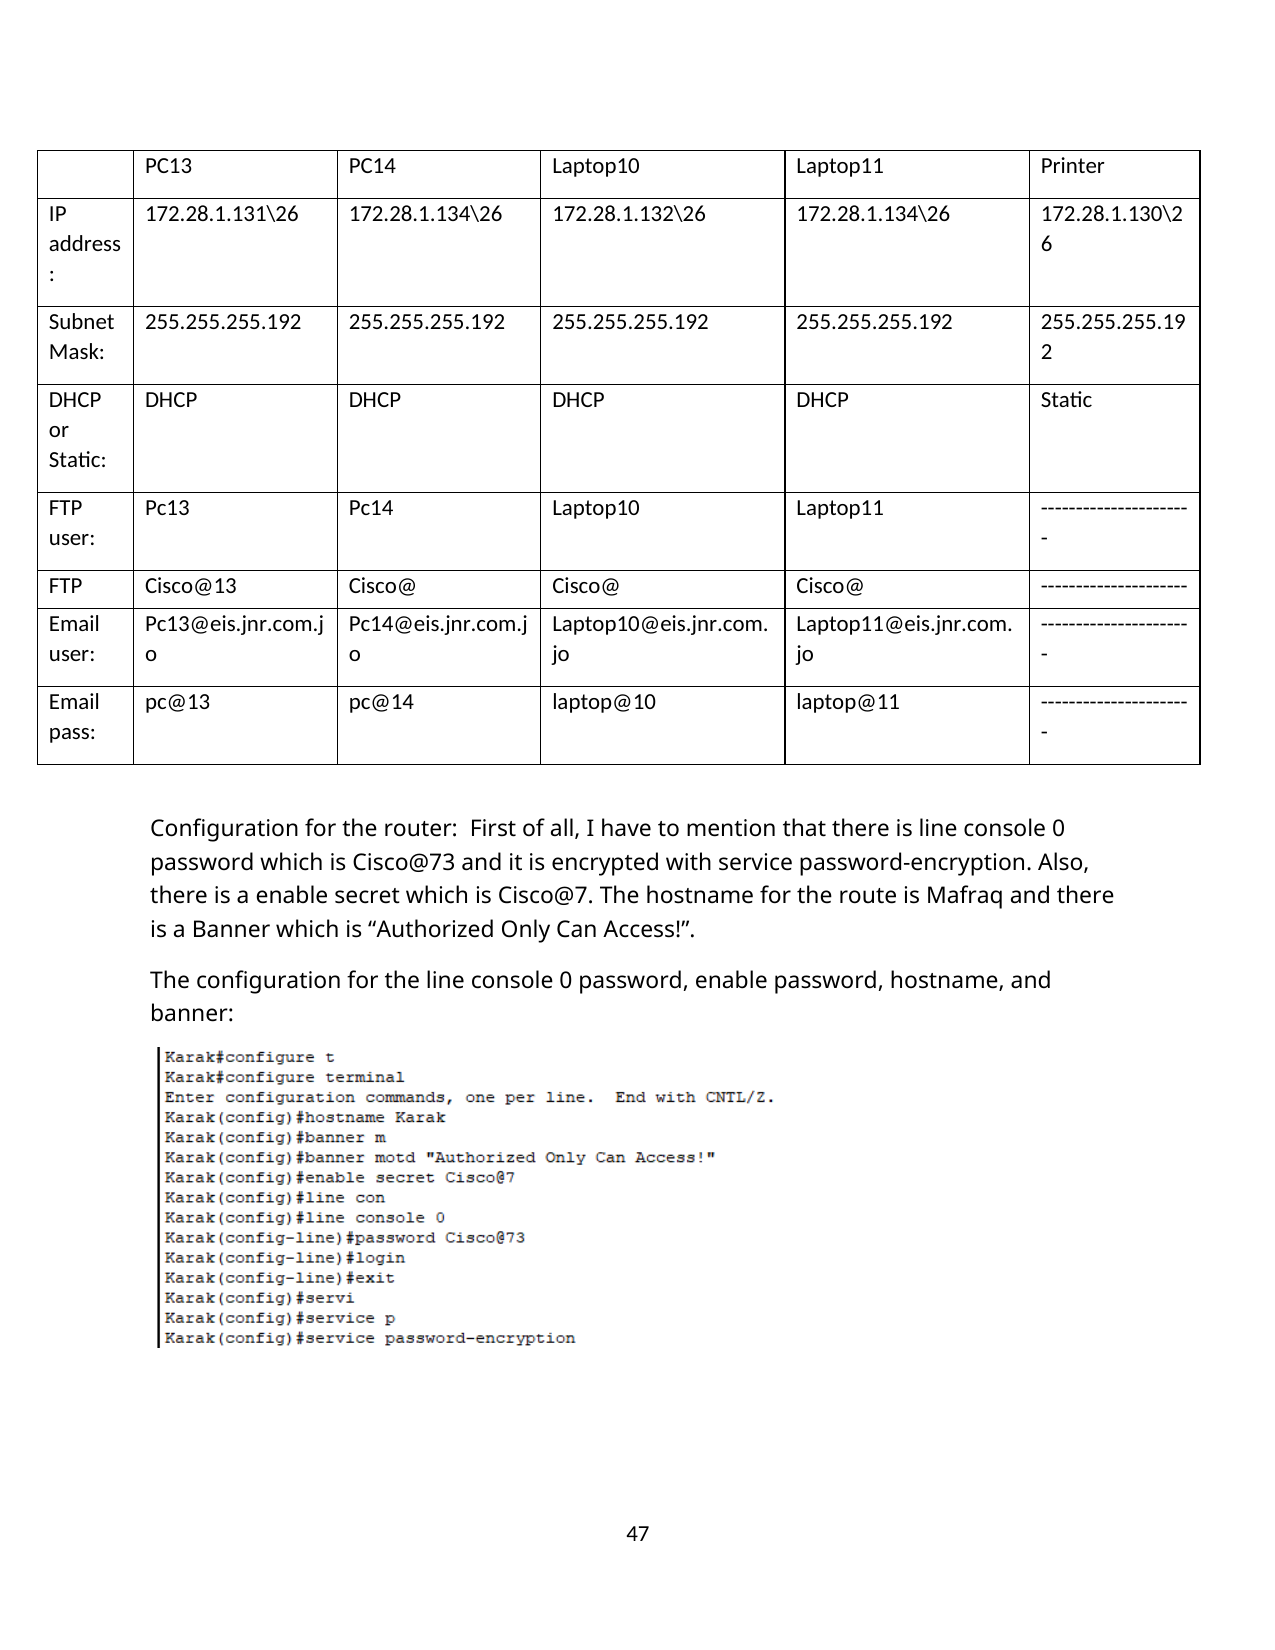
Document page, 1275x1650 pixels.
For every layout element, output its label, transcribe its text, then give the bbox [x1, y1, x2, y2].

table_cell DHCP [134, 385, 337, 492]
table_cell Cisco@ [541, 571, 784, 608]
table_cell Laptop11 [786, 493, 1029, 570]
text The configuration for the line console 0 password, enable password, hostname, and banner: [150, 963, 1125, 1028]
table_cell 172.28.1.131\26 [134, 199, 337, 306]
table_cell Cisco@ [338, 571, 540, 608]
table_cell 172.28.1.130\26 [1030, 199, 1199, 306]
table_cell Cisco@13 [134, 571, 337, 608]
table_header PC14 [338, 151, 540, 198]
table_cell 172.28.1.134\26 [786, 199, 1029, 306]
table_cell pc@14 [338, 687, 540, 764]
table_cell Cisco@ [786, 571, 1029, 608]
table_cell ---------------------- [1030, 609, 1199, 686]
table_cell Pc13@eis.jnr.com.jo [134, 609, 337, 686]
table_cell ---------------------- [1030, 493, 1199, 570]
table_cell IP address: [38, 199, 133, 306]
table_cell laptop@10 [541, 687, 784, 764]
table_cell Laptop10 [541, 493, 784, 570]
table_cell ---------------------- [1030, 687, 1199, 764]
table_cell 255.255.255.192 [541, 307, 784, 384]
table_cell Static [1030, 385, 1199, 492]
table_cell 255.255.255.192 [1030, 307, 1199, 384]
table_cell Laptop10@eis.jnr.com.jo [541, 609, 784, 686]
table_cell Email pass: [38, 687, 133, 764]
table_cell laptop@11 [786, 687, 1029, 764]
table_cell DHCP [786, 385, 1029, 492]
table_cell 255.255.255.192 [786, 307, 1029, 384]
text Configuration for the router: First of all, I have to mention that there is line console 0 password which is Cisco@73 and it is encrypted with service password-encryption. Also, there is a enable secret which is Cisco@7. The hostname for the route is Mafraq and there is a Banner which is “Authorized Only Can Access!”. [150, 812, 1125, 944]
table_header [38, 151, 133, 198]
table_cell FTP user: [38, 493, 133, 570]
table_cell DHCP or Static: [38, 385, 133, 492]
table_cell 255.255.255.192 [338, 307, 540, 384]
table_header Printer [1030, 151, 1199, 198]
table_header PC13 [134, 151, 337, 198]
table_cell FTP pass: [38, 571, 133, 608]
table_cell 255.255.255.192 [134, 307, 337, 384]
table_cell ---------------------- [1030, 571, 1199, 608]
table_header Laptop10 [541, 151, 784, 198]
table_cell DHCP [541, 385, 784, 492]
table_cell Laptop11@eis.jnr.com.jo [786, 609, 1029, 686]
table_cell DHCP [338, 385, 540, 492]
table_cell Email user: [38, 609, 133, 686]
picture [150, 1047, 786, 1348]
table_cell Subnet Mask: [38, 307, 133, 384]
table_cell 172.28.1.134\26 [338, 199, 540, 306]
table_cell pc@13 [134, 687, 337, 764]
table_cell 172.28.1.132\26 [541, 199, 784, 306]
table_header Laptop11 [786, 151, 1029, 198]
table_cell Pc13 [134, 493, 337, 570]
table_cell Pc14@eis.jnr.com.jo [338, 609, 540, 686]
table_cell Pc14 [338, 493, 540, 570]
